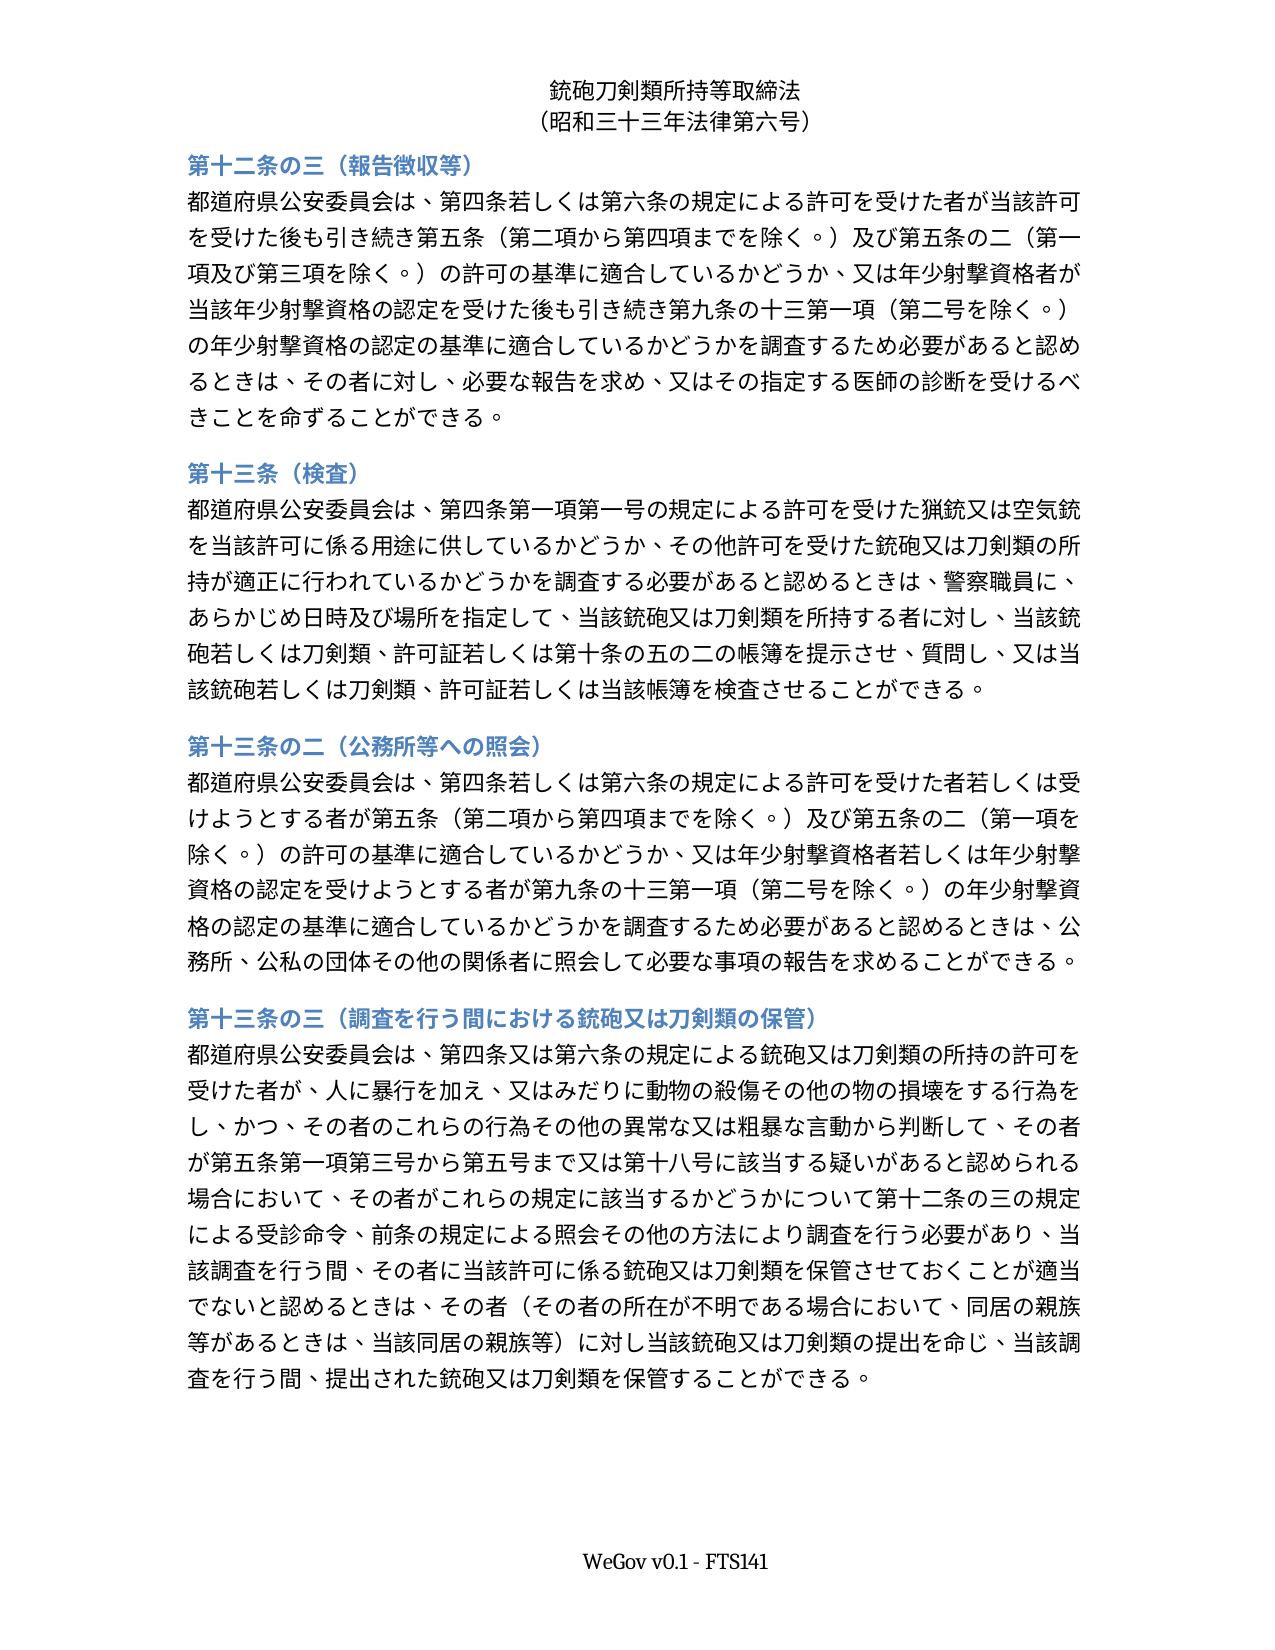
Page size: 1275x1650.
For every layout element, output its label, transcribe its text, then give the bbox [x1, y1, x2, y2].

subtitle 第十三条の三（調査を行う間における銃砲又は刀剣類の保管） [187, 1003, 1087, 1034]
text 都道府県公安委員会は、第四条若しくは第六条の規定による許可を受けた者若しくは受けようとする者が第五条（第二項から第四項までを除く。）及び第五条の二（第一項を除く。）の許可の基準に適合しているかどうか、又は年少射撃資格者若しくは年少射撃資格の認定を受けようとする者が第九条の十三第一項（第二号を除く。）の年少射撃資格の認定の基準に適合しているかどうかを調査するため必要があると認めるときは、公務所、公私の団体その他の関係者に照会して必要な事項の報告を求めることができる。 [187, 767, 1087, 978]
text 都道府県公安委員会は、第四条第一項第一号の規定による許可を受けた猟銃又は空気銃を当該許可に係る用途に供しているかどうか、その他許可を受けた銃砲又は刀剣類の所持が適正に行われているかどうかを調査する必要があると認めるときは、警察職員に、あらかじめ日時及び場所を指定して、当該銃砲又は刀剣類を所持する者に対し、当該銃砲若しくは刀剣類、許可証若しくは第十条の五の二の帳簿を提示させ、質問し、又は当該銃砲若しくは刀剣類、許可証若しくは当該帳簿を検査させることができる。 [187, 494, 1087, 705]
subtitle 第十三条の二（公務所等への照会） [187, 731, 1087, 762]
text 都道府県公安委員会は、第四条若しくは第六条の規定による許可を受けた者が当該許可を受けた後も引き続き第五条（第二項から第四項までを除く。）及び第五条の二（第一項及び第三項を除く。）の許可の基準に適合しているかどうか、又は年少射撃資格者が当該年少射撃資格の認定を受けた後も引き続き第九条の十三第一項（第二号を除く。）の年少射撃資格の認定の基準に適合しているかどうかを調査するため必要があると認めるときは、その者に対し、必要な報告を求め、又はその指定する医師の診断を受けるべきことを命ずることができる。 [187, 186, 1087, 433]
subtitle 第十二条の三（報告徴収等） [187, 150, 1087, 181]
text 都道府県公安委員会は、第四条又は第六条の規定による銃砲又は刀剣類の所持の許可を受けた者が、人に暴行を加え、又はみだりに動物の殺傷その他の物の損壊をする行為をし、かつ、その者のこれらの行為その他の異常な又は粗暴な言動から判断して、その者が第五条第一項第三号から第五号まで又は第十八号に該当する疑いがあると認められる場合において、その者がこれらの規定に該当するかどうかについて第十二条の三の規定による受診命令、前条の規定による照会その他の方法により調査を行う必要があり、当該調査を行う間、その者に当該許可に係る銃砲又は刀剣類を保管させておくことが適当でないと認めるときは、その者（その者の所在が不明である場合において、同居の親族等があるときは、当該同居の親族等）に対し当該銃砲又は刀剣類の提出を命じ、当該調査を行う間、提出された銃砲又は刀剣類を保管することができる。 [187, 1039, 1087, 1394]
subtitle 第十三条（検査） [187, 458, 1087, 489]
